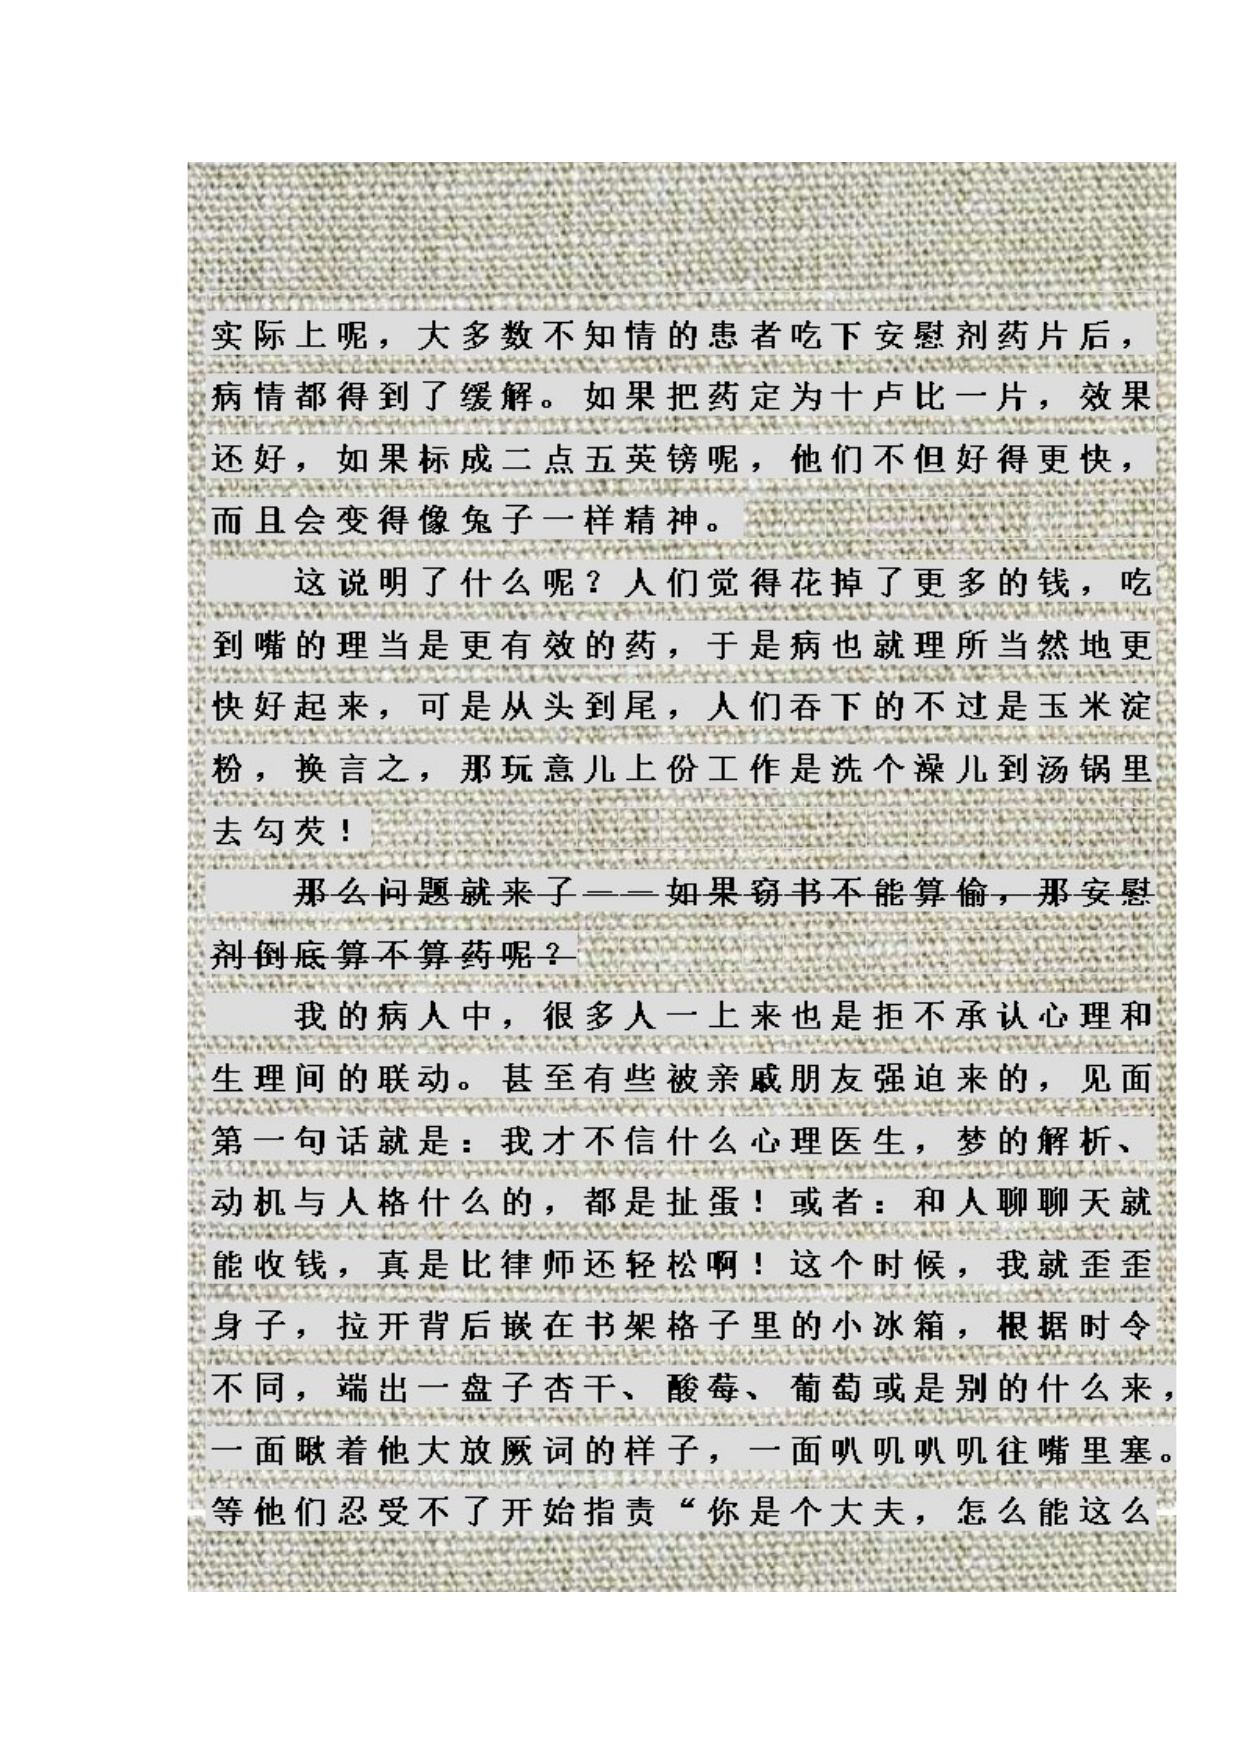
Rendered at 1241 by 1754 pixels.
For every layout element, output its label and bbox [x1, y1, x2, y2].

picture [187, 162, 1177, 1592]
